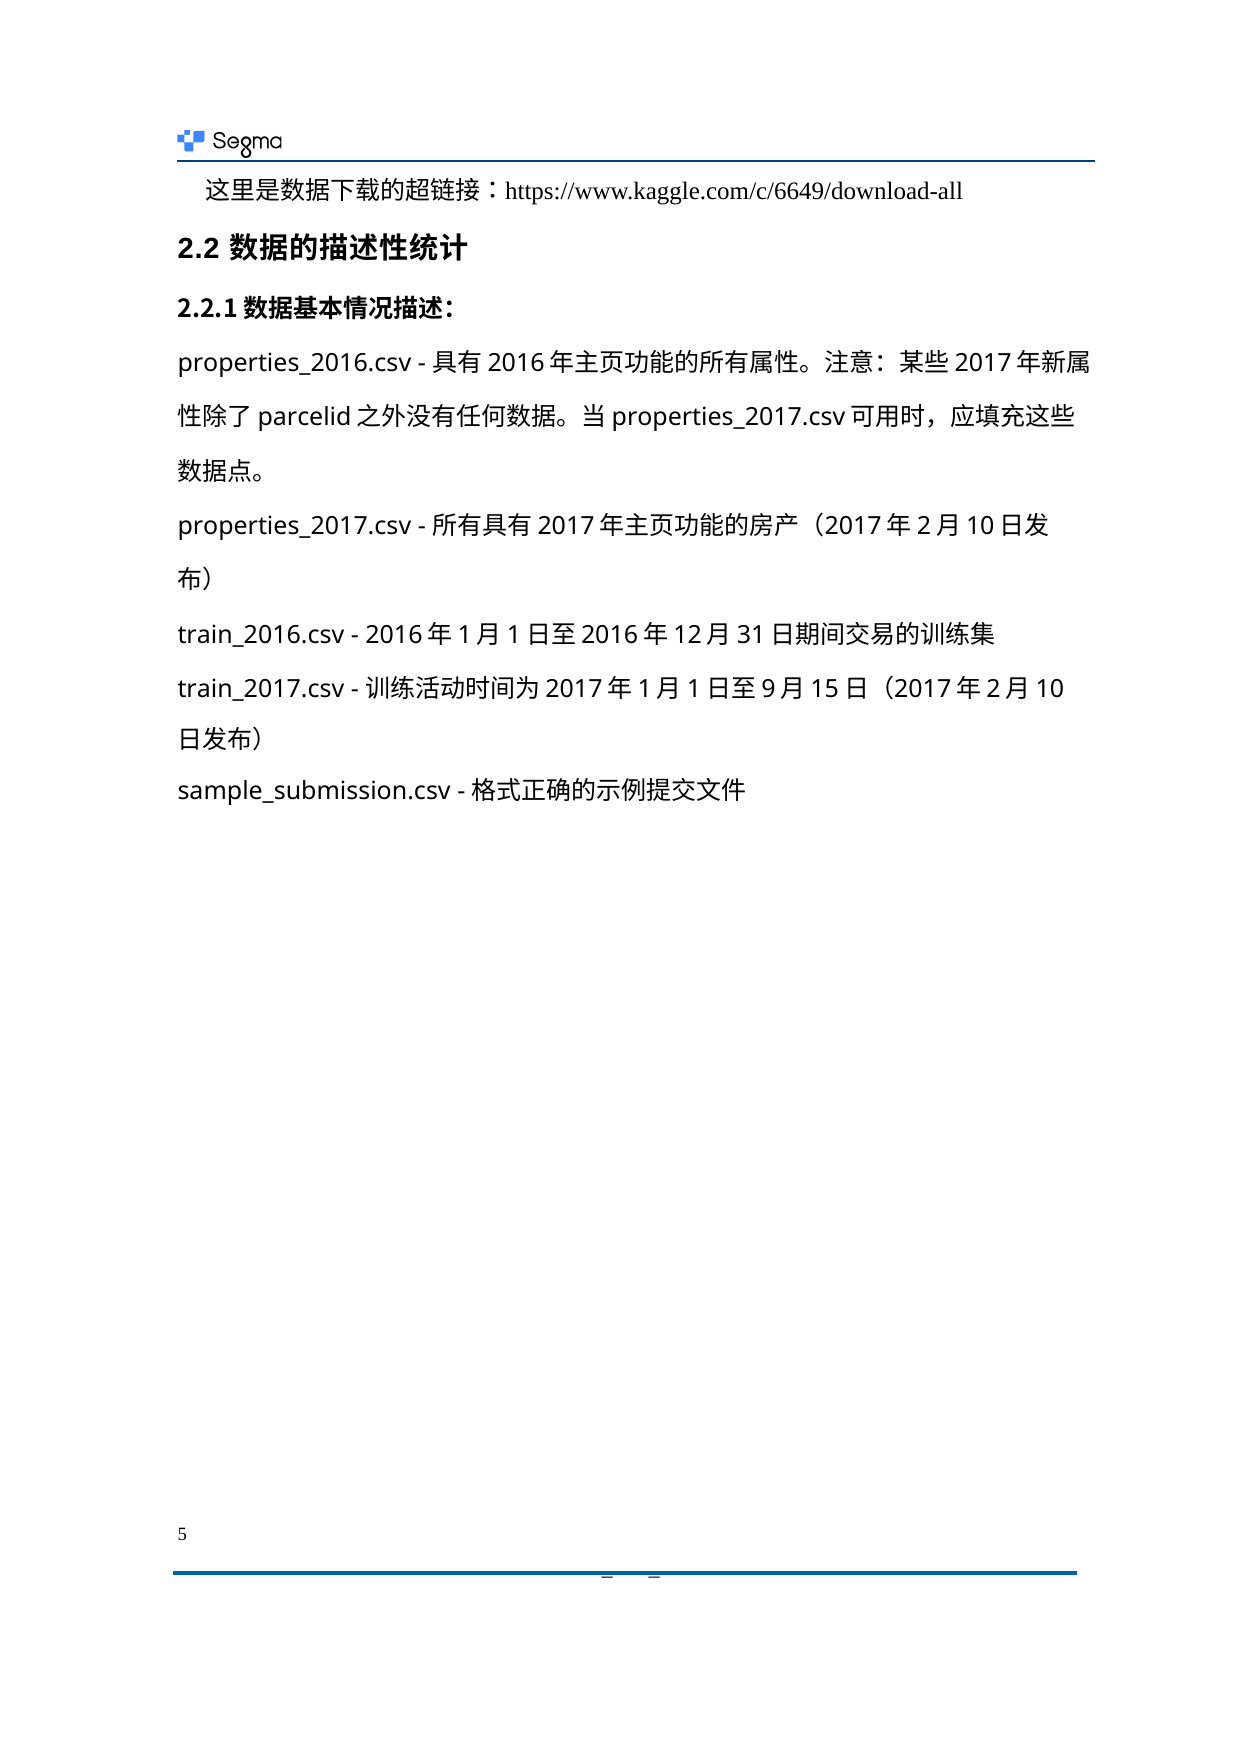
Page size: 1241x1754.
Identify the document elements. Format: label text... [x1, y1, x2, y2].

text 2.2.1 数据基本情况描述： [177, 288, 1092, 324]
text properties_2017.csv - 所有具有2017年主页功能的房产（2017年2月10日发布） [177, 506, 1092, 596]
text train_2016.csv - 2016年1月1日至2016年12月31日期间交易的训练集 [177, 614, 1092, 651]
text train_2017.csv - 训练活动时间为2017年1月1日至9月15日（2017年2月10日发布） [177, 669, 1092, 756]
picture [177, 130, 282, 158]
text 2.2 数据的描述性统计 [177, 224, 1092, 267]
text 这里是数据下载的超链接：https://www.kaggle.com/c/6649/download-all [177, 170, 1092, 206]
text properties_2016.csv - 具有2016年主页功能的所有属性。注意：某些2017年新属性除了parcelid之外没有任何数据。当properties_2017.csv可用时，应填充这些数据点。 [177, 342, 1092, 487]
text sample_submission.csv - 格式正确的示例提交文件 [177, 773, 1092, 807]
